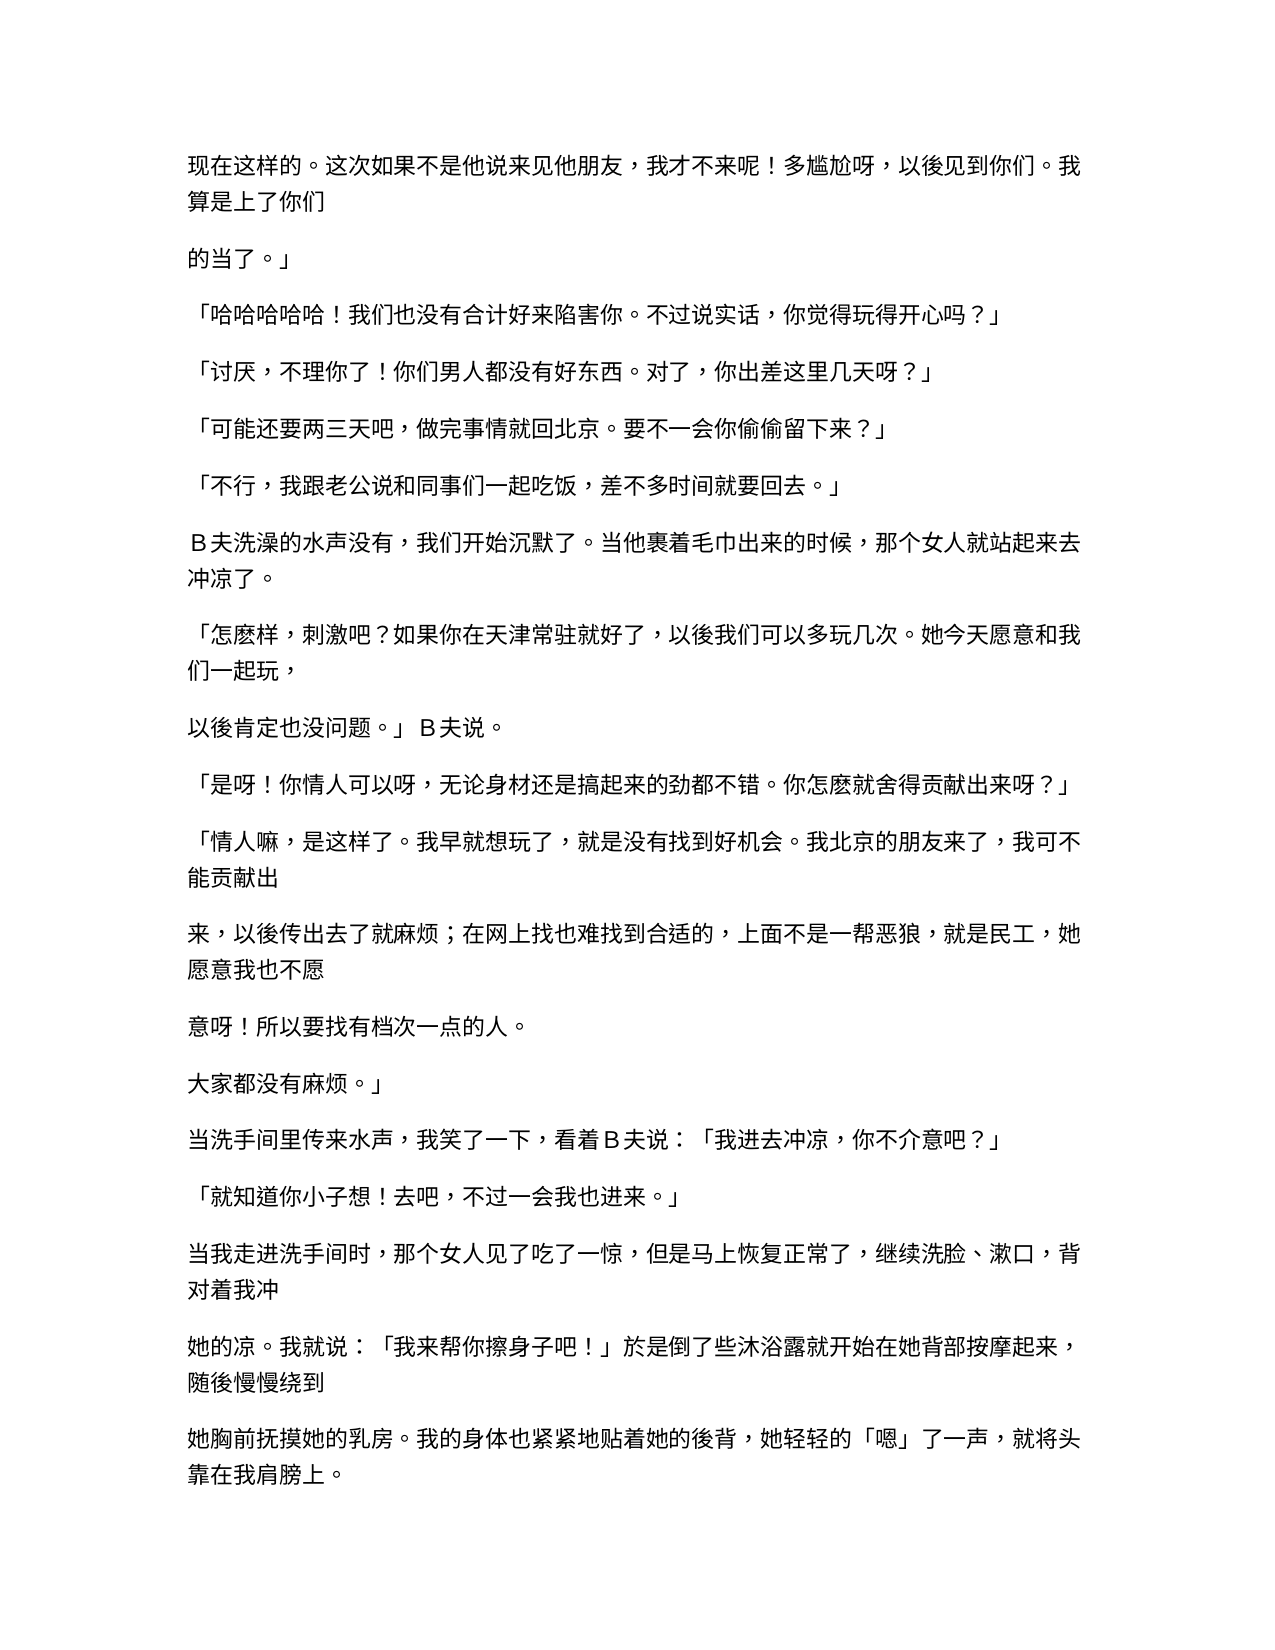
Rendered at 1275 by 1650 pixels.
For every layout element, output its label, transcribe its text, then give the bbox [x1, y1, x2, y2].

text 意呀！所以要找有档次一点的人。 [187, 1011, 1087, 1042]
text 「不行，我跟老公说和同事们一起吃饭，差不多时间就要回去。」 [187, 470, 1087, 501]
text 当洗手间里传来水声，我笑了一下，看着Ｂ夫说：「我进去冲凉，你不介意吧？」 [187, 1124, 1087, 1156]
text 当我走进洗手间时，那个女人见了吃了一惊，但是马上恢复正常了，继续洗脸、漱口，背对着我冲 [187, 1238, 1087, 1305]
text 「哈哈哈哈哈！我们也没有合计好来陷害你。不过说实话，你觉得玩得开心吗？」 [187, 299, 1087, 331]
text 「讨厌，不理你了！你们男人都没有好东西。对了，你出差这里几天呀？」 [187, 356, 1087, 387]
text 「怎麽样，刺激吧？如果你在天津常驻就好了，以後我们可以多玩几次。她今天愿意和我们一起玩， [187, 619, 1087, 686]
text 「可能还要两三天吧，做完事情就回北京。要不一会你偷偷留下来？」 [187, 413, 1087, 444]
text 她的凉。我就说：「我来帮你擦身子吧！」於是倒了些沐浴露就开始在她背部按摩起来，随後慢慢绕到 [187, 1331, 1087, 1398]
text 现在这样的。这次如果不是他说来见他朋友，我才不来呢！多尴尬呀，以後见到你们。我算是上了你们 [187, 150, 1087, 217]
text 「情人嘛，是这样了。我早就想玩了，就是没有找到好机会。我北京的朋友来了，我可不能贡献出 [187, 826, 1087, 893]
text 的当了。」 [187, 243, 1087, 274]
text 「是呀！你情人可以呀，无论身材还是搞起来的劲都不错。你怎麽就舍得贡献出来呀？」 [187, 769, 1087, 800]
text 大家都没有麻烦。」 [187, 1068, 1087, 1099]
text 她胸前抚摸她的乳房。我的身体也紧紧地贴着她的後背，她轻轻的「嗯」了一声，就将头靠在我肩膀上。 [187, 1423, 1087, 1491]
text Ｂ夫洗澡的水声没有，我们开始沉默了。当他裹着毛巾出来的时候，那个女人就站起来去冲凉了。 [187, 527, 1087, 594]
text 来，以後传出去了就麻烦；在网上找也难找到合适的，上面不是一帮恶狼，就是民工，她愿意我也不愿 [187, 918, 1087, 985]
text 「就知道你小子想！去吧，不过一会我也进来。」 [187, 1181, 1087, 1212]
text 以後肯定也没问题。」Ｂ夫说。 [187, 712, 1087, 743]
